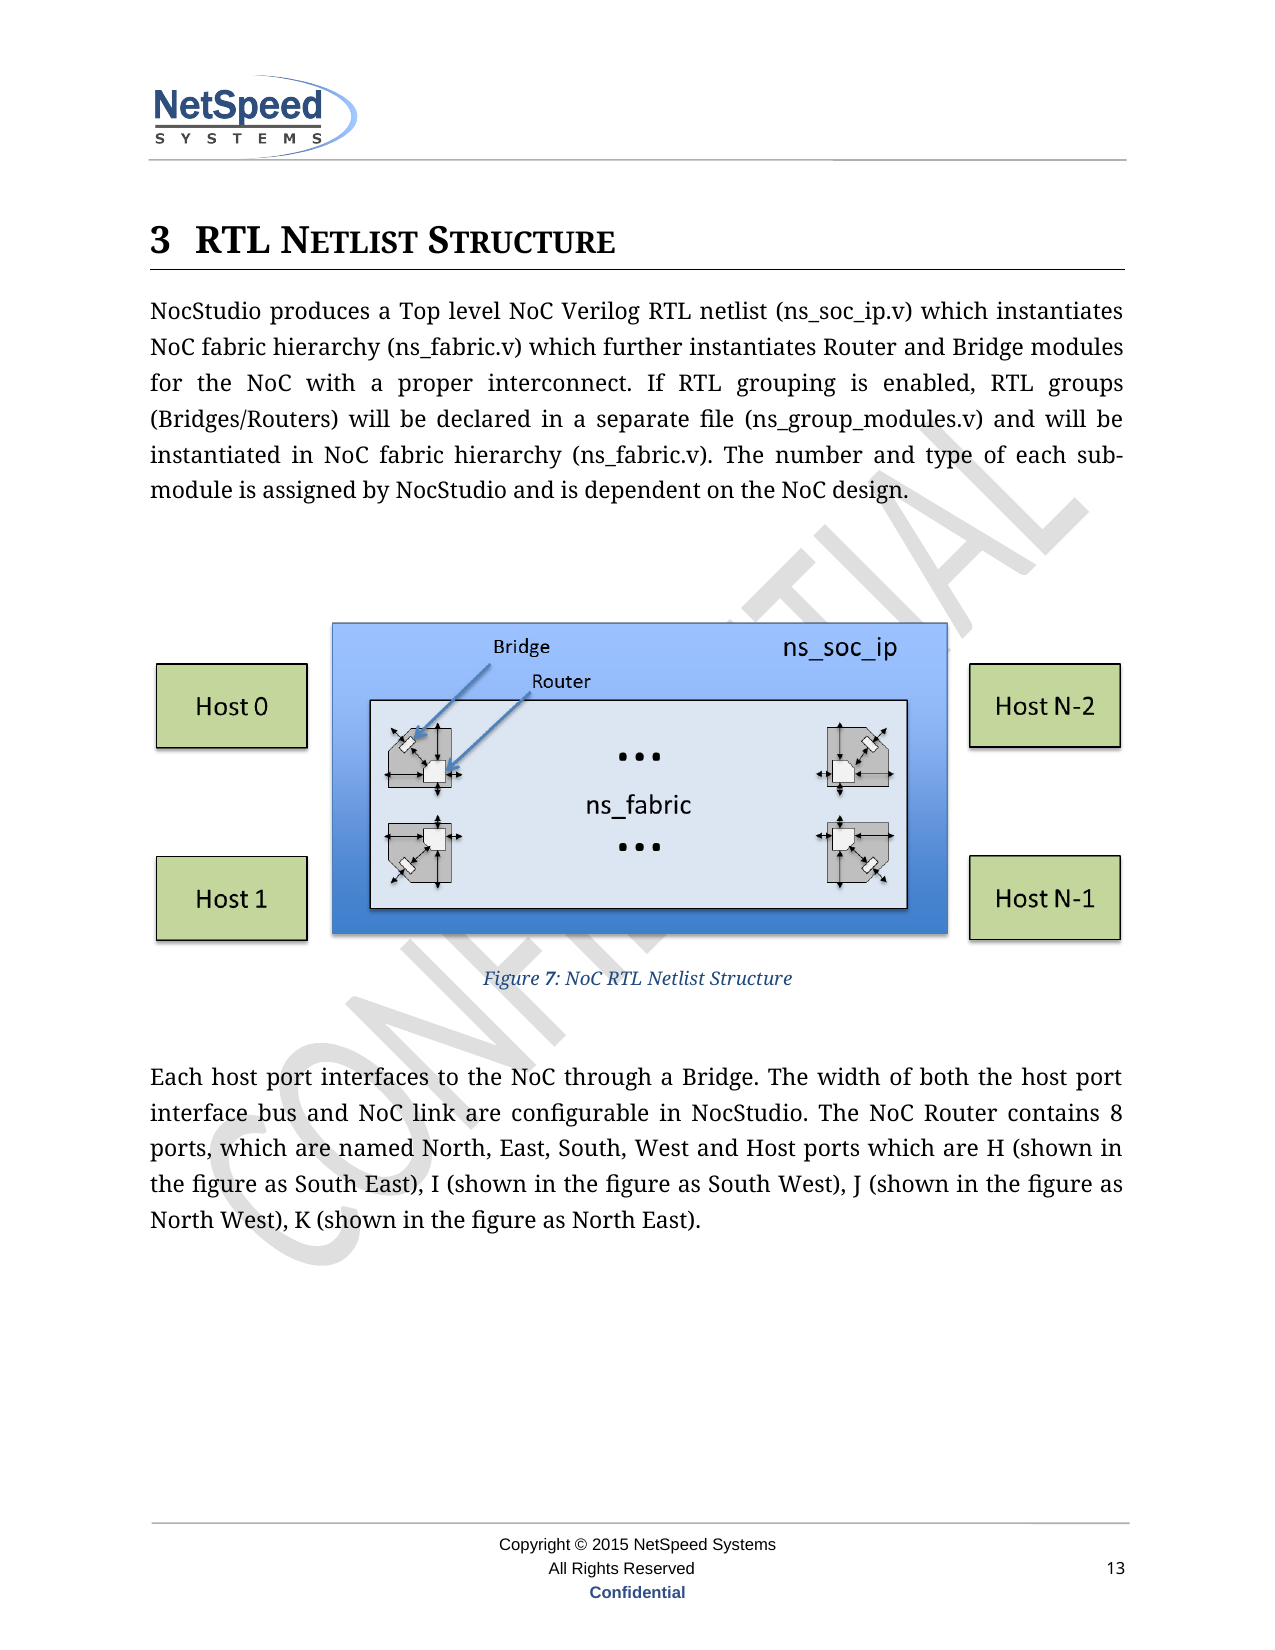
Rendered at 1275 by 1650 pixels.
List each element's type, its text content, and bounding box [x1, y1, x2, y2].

text NocStudio produces a Top level NoC Verilog RTL netlist (ns_soc_ip.v) which instantiates NoC fabric hierarchy (ns_fabric.v) which further instantiates Router and Bridge modules for the NoC with a proper interconnect. If RTL grouping is enabled, RTL groups (Bridges/Routers) will be declared in a separate file (ns_group_modules.v) and will be instantiated in NoC fabric hierarchy (ns_fabric.v). The number and type of each sub-module is assigned by NocStudio and is dependent on the NoC design. [150, 295, 1125, 506]
picture [150, 75, 358, 159]
text Figure 7: NoC RTL Netlist Structure [150, 966, 1125, 991]
text Each host port interfaces to the NoC through a Bridge. The width of both the host port interface bus and NoC link are configurable in NocStudio. The NoC Router contains 8 ports, which are named North, East, South, West and Host ports which are H (shown in the figure as South East), I (shown in the figure as South West), J (shown in the figure as North West), K (shown in the figure as North East). [150, 1061, 1125, 1236]
subtitle RTL Netlist Structure [150, 200, 1125, 269]
picture [150, 619, 1125, 949]
